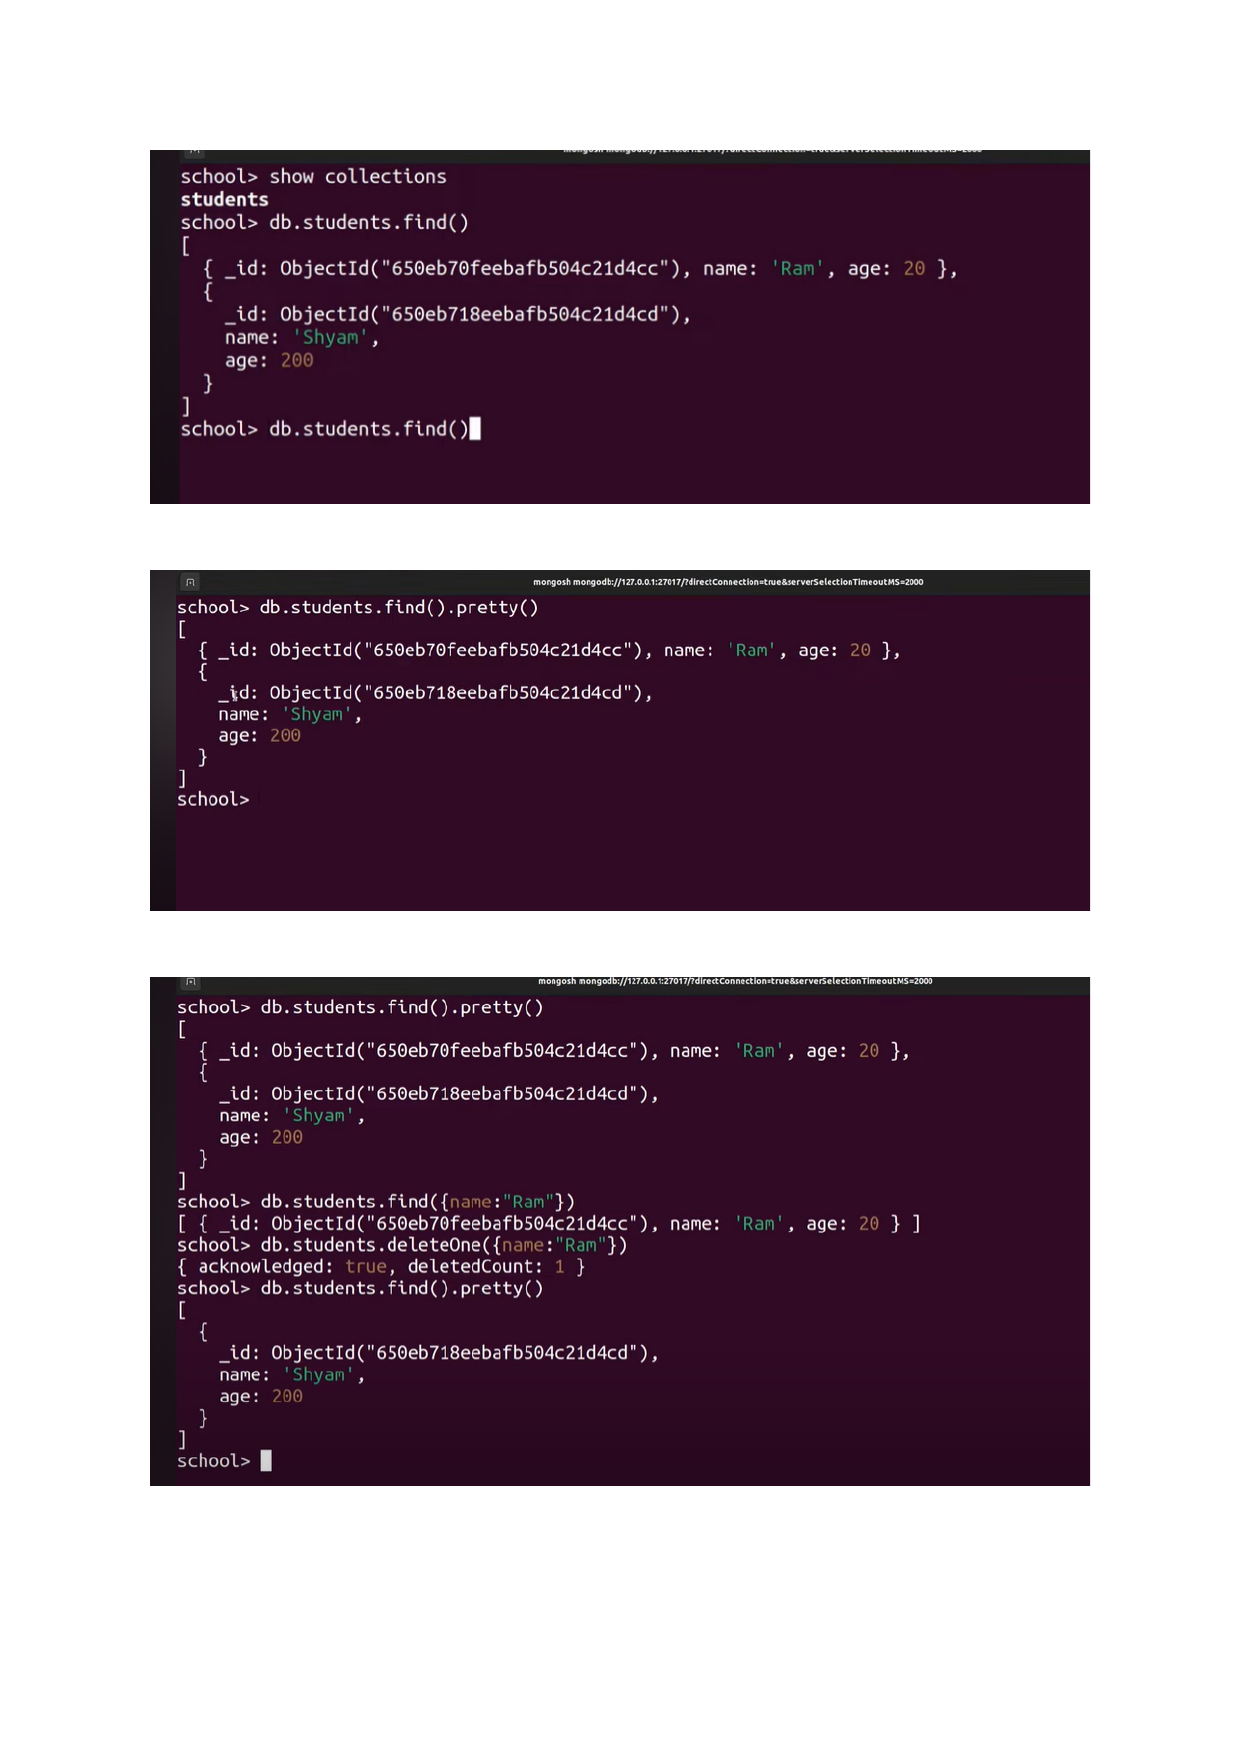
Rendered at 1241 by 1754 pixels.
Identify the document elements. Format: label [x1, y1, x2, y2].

picture [150, 977, 1091, 1486]
picture [150, 570, 1091, 911]
picture [150, 150, 1091, 504]
